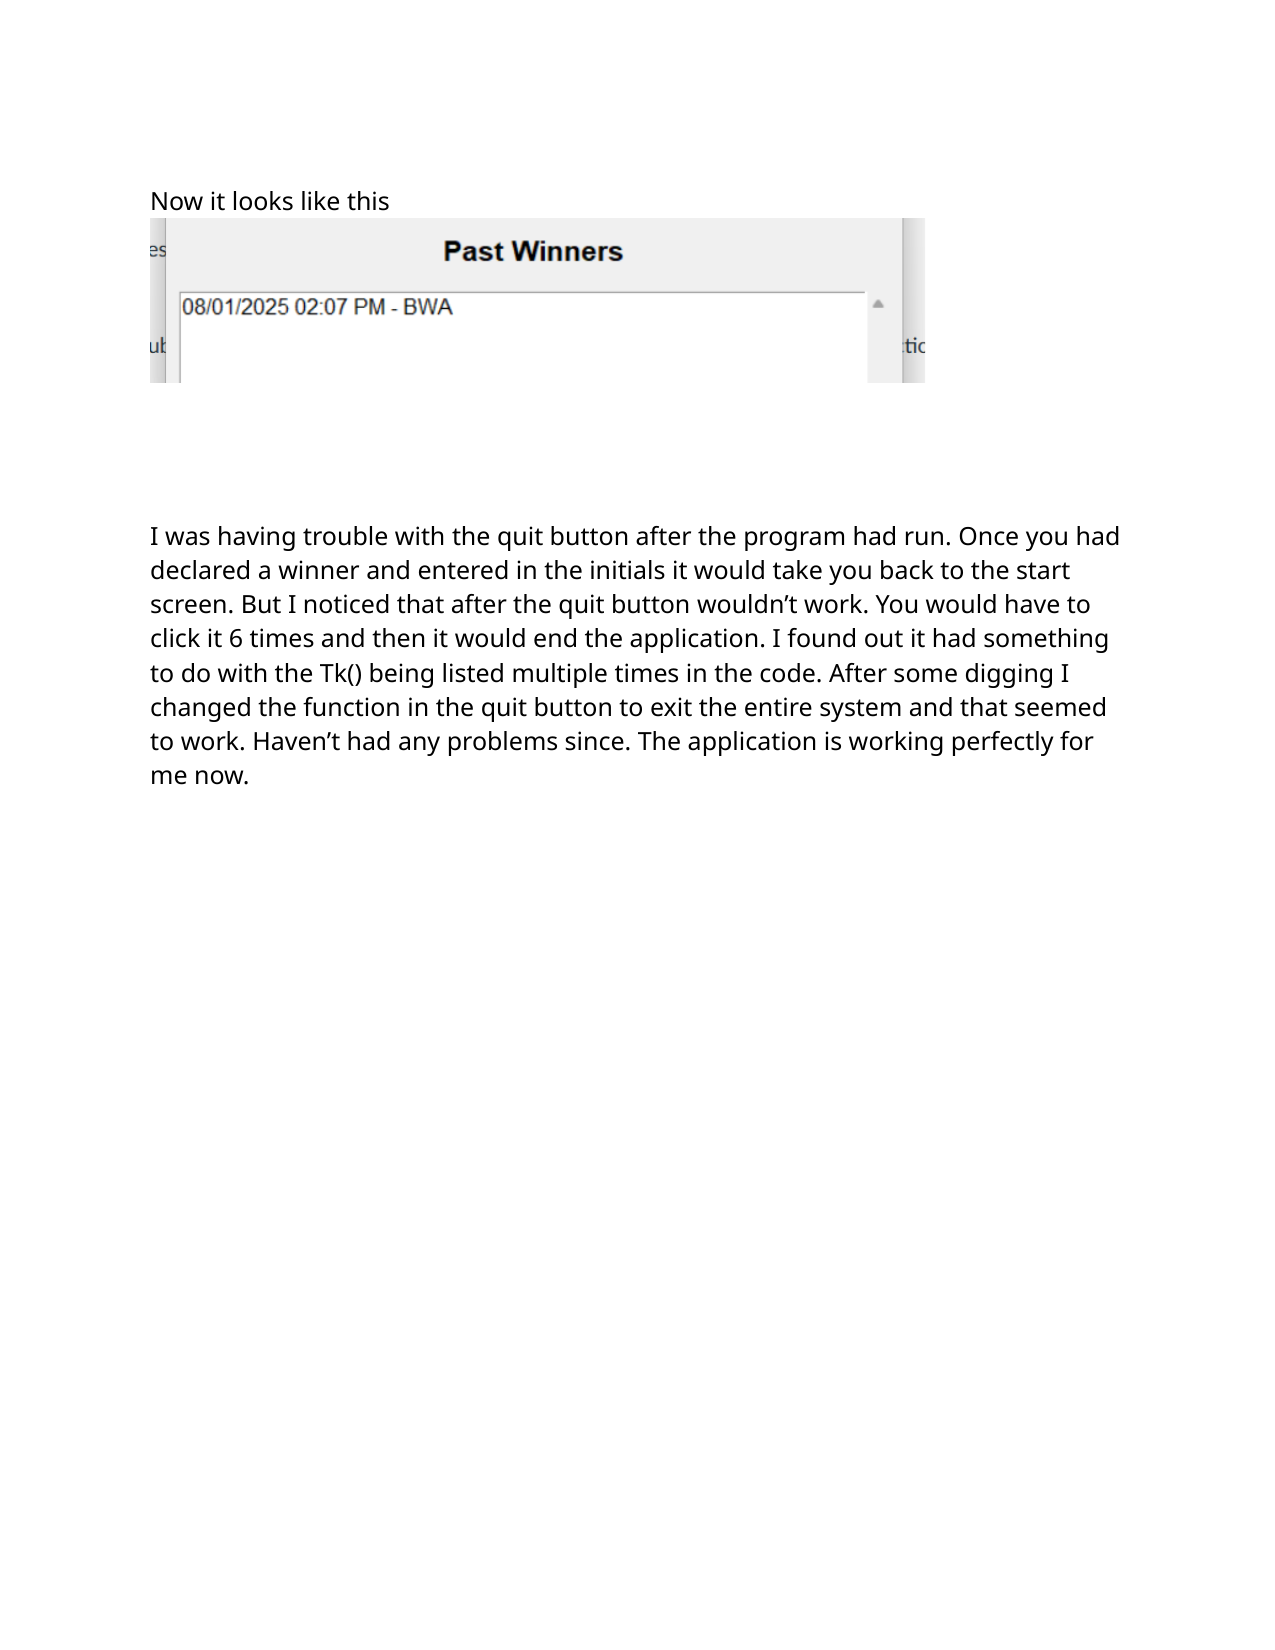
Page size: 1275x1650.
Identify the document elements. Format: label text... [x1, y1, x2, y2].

text I was having trouble with the quit button after the program had run. Once you had declared a winner and entered in the initials it would take you back to the start screen. But I noticed that after the quit button wouldn’t work. You would have to click it 6 times and then it would end the application. I found out it had something to do with the Tk() being listed multiple times in the code. After some digging I changed the function in the quit button to exit the entire system and that seemed to work. Haven’t had any problems since. The application is working perfectly for me now. [150, 519, 1125, 791]
picture [150, 218, 926, 383]
text Now it looks like this [150, 184, 1125, 218]
